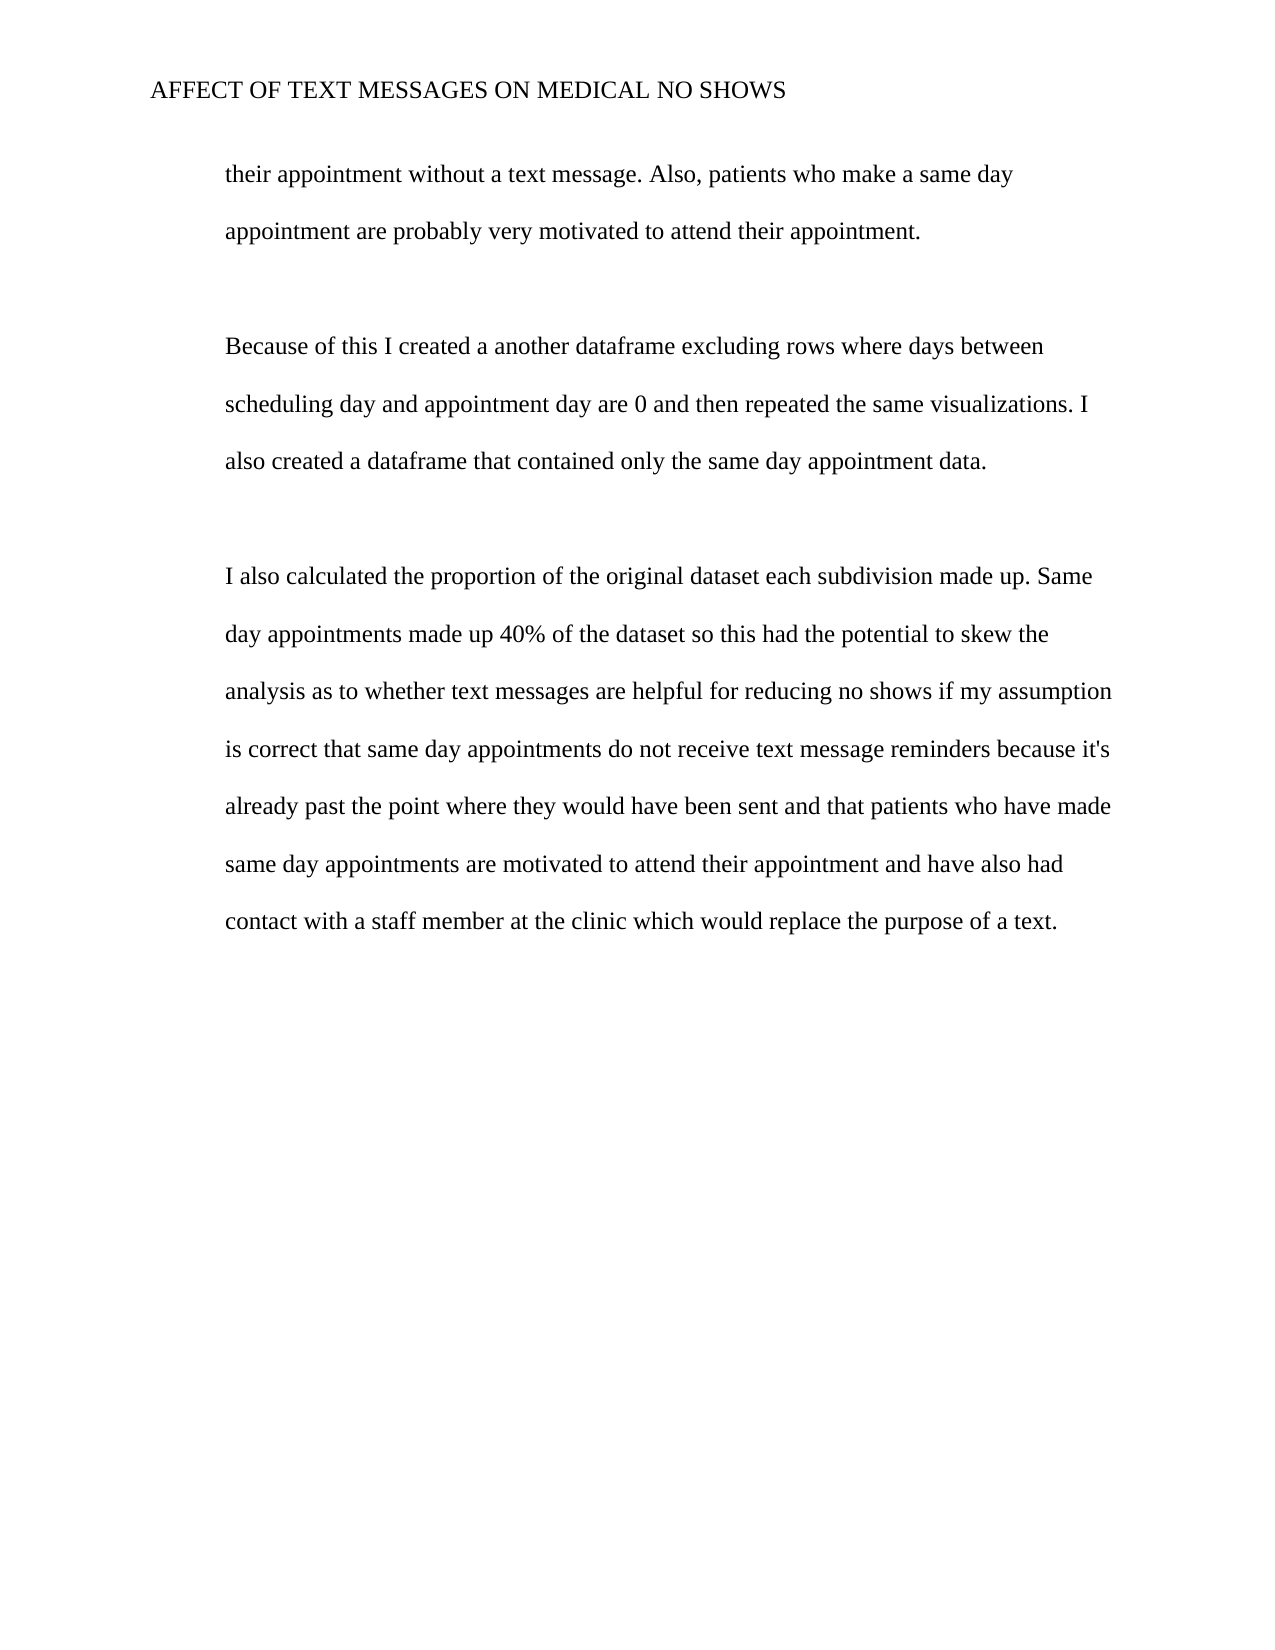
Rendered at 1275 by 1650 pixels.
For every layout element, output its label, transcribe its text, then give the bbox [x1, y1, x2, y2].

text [225, 159, 1125, 245]
text I also calculated the proportion of the original dataset each subdivision made up. Same day appointments made up 40% of the dataset so this had the potential to skew the analysis as to whether text messages are helpful for reducing no shows if my assumption is correct that same day appointments do not receive text message reminders because it's already past the point where they would have been sent and that patients who have made same day appointments are motivated to attend their appointment and have also had contact with a staff member at the clinic which would replace the purpose of a text. [225, 561, 1125, 935]
text Because of this I created a another dataframe excluding rows where days between scheduling day and appointment day are 0 and then repeated the same visualizations. I also created a dataframe that contained only the same day appointment data. [225, 331, 1125, 475]
